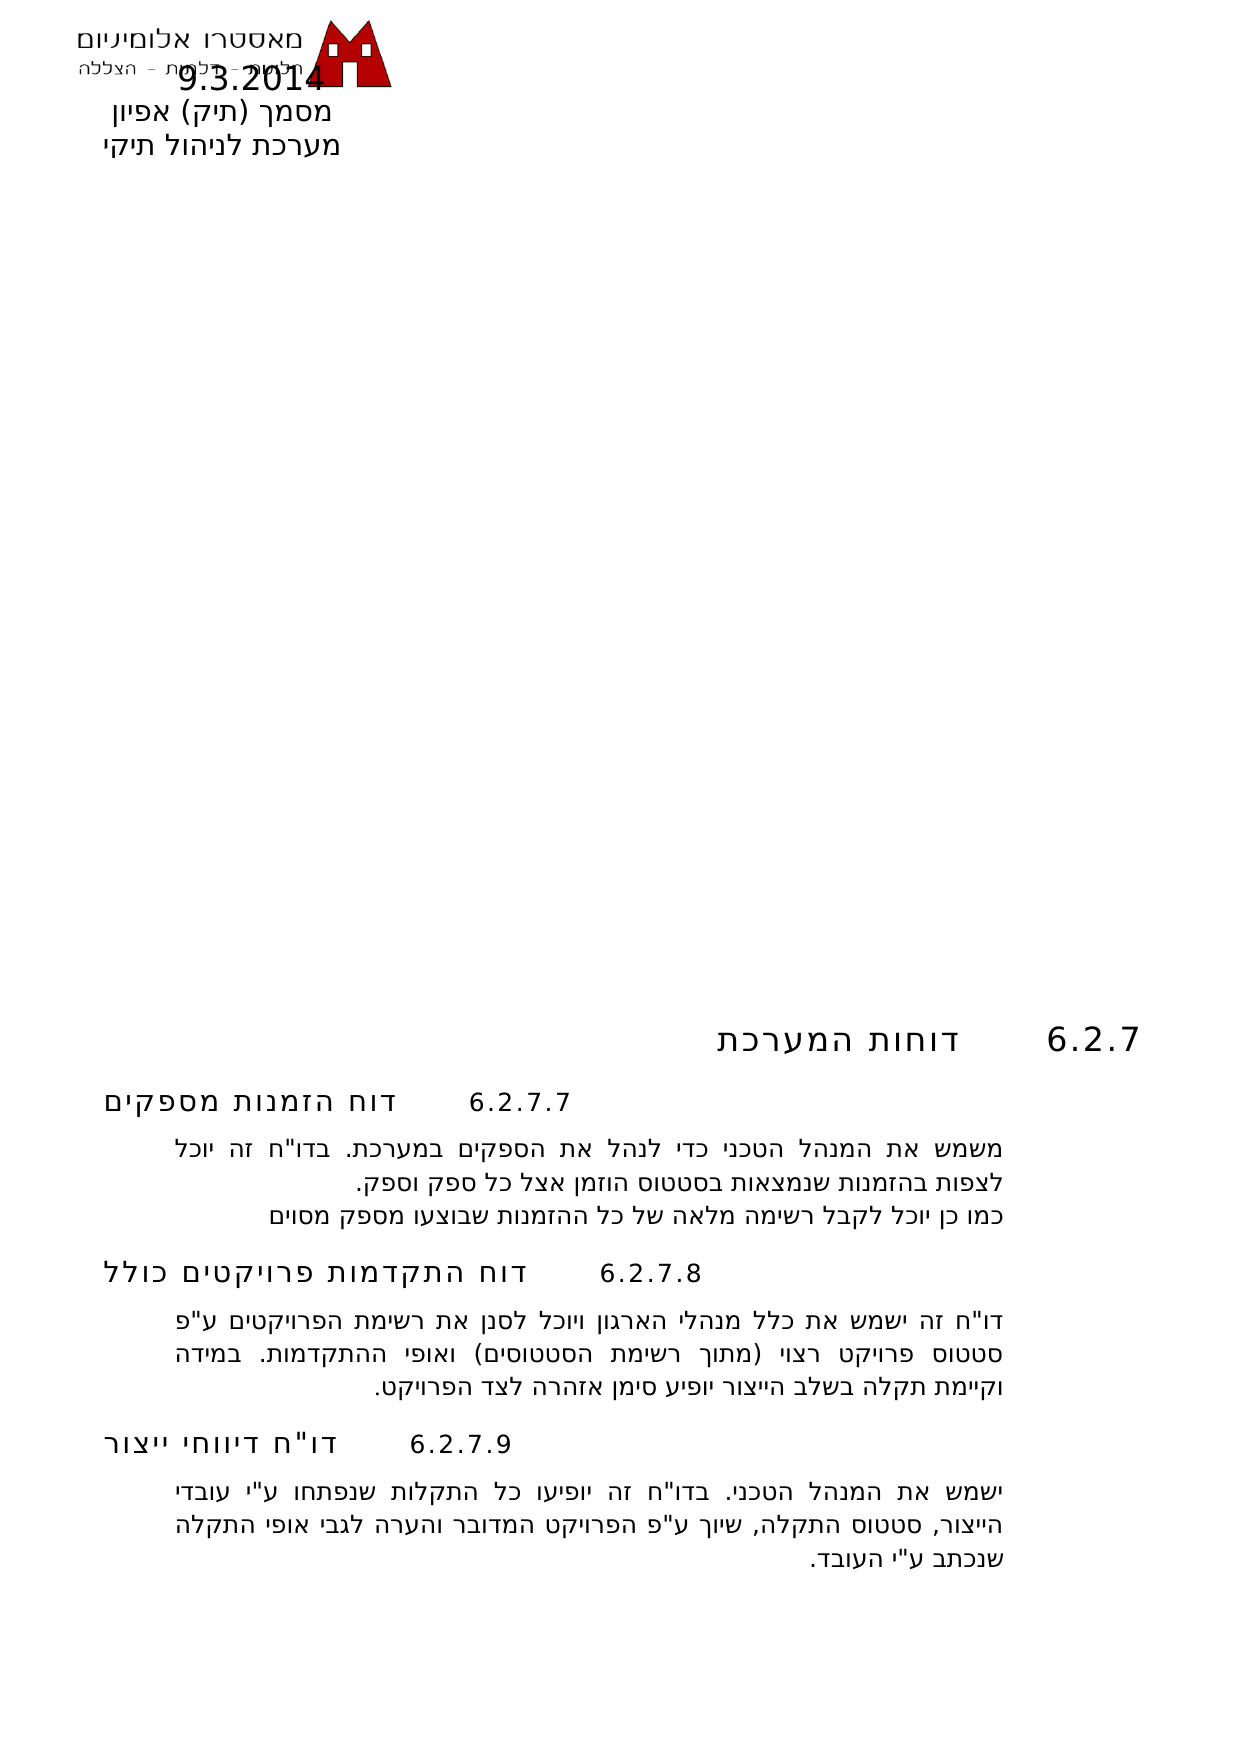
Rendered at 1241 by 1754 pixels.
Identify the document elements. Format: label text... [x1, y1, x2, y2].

text משמש את המנהל הטכני כדי לנהל את הספקים במערכת. בדו"ח זה יוכל לצפות בהזמנות שנמצאות בסטטוס הוזמן אצל כל ספק וספק. [174, 1130, 1004, 1197]
text ישמש את המנהל הטכני. בדו"ח זה יופיעו כל התקלות שנפתחו ע"י עובדי הייצור, סטטוס התקלה, שיוך ע"פ הפרויקט המדובר והערה לגבי אופי התקלה שנכתב ע"י העובד. [174, 1473, 1004, 1573]
picture [267, 68, 277, 88]
subtitle דו"ח דיווחי ייצור [103, 1427, 1122, 1461]
picture [308, 69, 317, 82]
subtitle דוח הזמנות מספקים [103, 1084, 1122, 1118]
text כמו כן יוכל לקבל רשימה מלאה של כל ההזמנות שבוצעו מספק מסוים [174, 1197, 1004, 1230]
text דו"ח זה ישמש את כלל מנהלי הארגון ויוכל לסנן את רשימת הפרויקטים ע"פ סטטוס פרויקט רצוי (מתוך רשימת הסטטוסים) ואופי ההתקדמות. במידה וקיימת תקלה בשלב הייצור יופיע סימן אזהרה לצד הפרויקט. [174, 1302, 1004, 1402]
picture [59, 15, 393, 88]
list דוחות המערכת [103, 1020, 1048, 1059]
picture [182, 68, 192, 79]
subtitle דוח התקדמות פרויקטים כולל [103, 1255, 1122, 1289]
